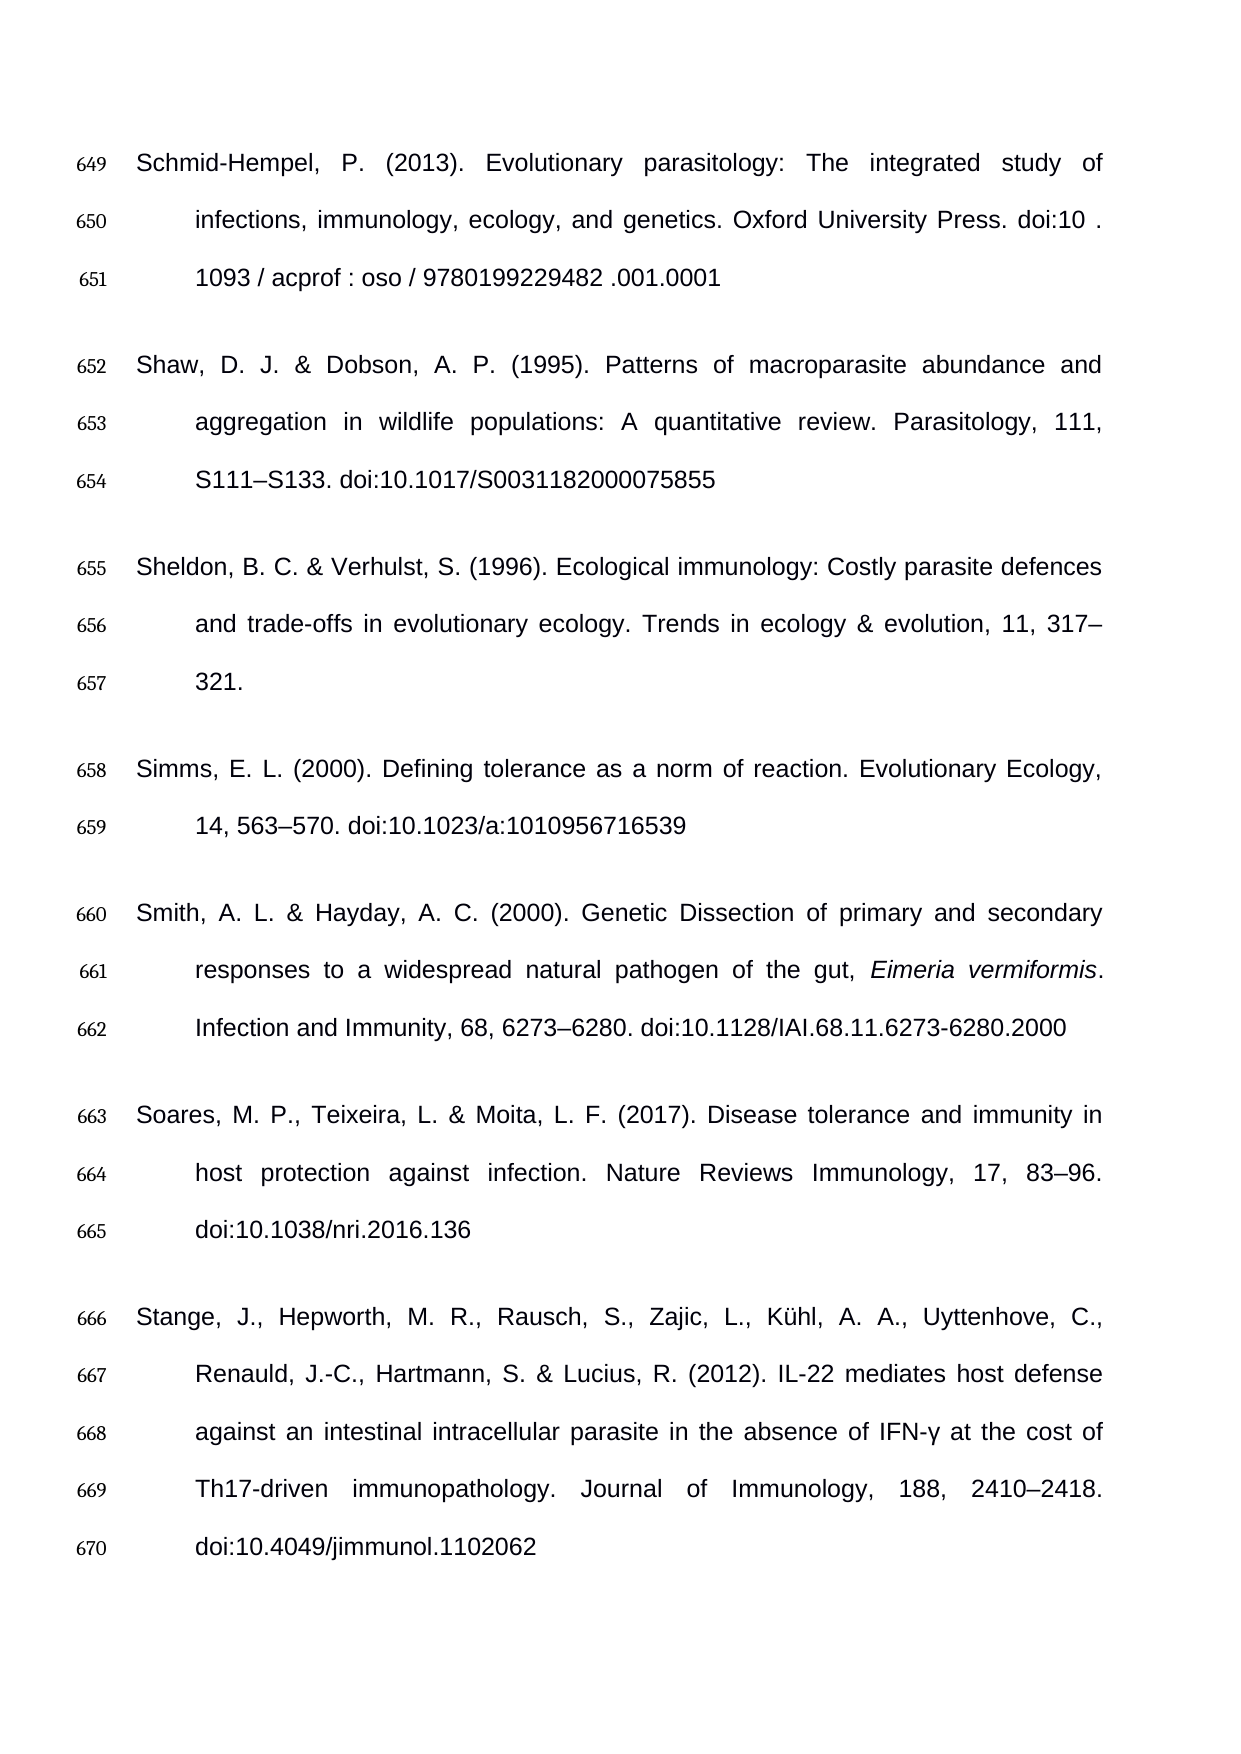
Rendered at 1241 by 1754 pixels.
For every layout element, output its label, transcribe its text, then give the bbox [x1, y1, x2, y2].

text Soares, M. P., Teixeira, L. & Moita, L. F. (2017). Disease tolerance and immunity in host protection against infection. Nature Reviews Immunology, 17, 83–96. doi:10.1038/nri.2016.136 [136, 1100, 1104, 1244]
text Stange, J., Hepworth, M. R., Rausch, S., Zajic, L., Kühl, A. A., Uyttenhove, C., Renauld, J.-C., Hartmann, S. & Lucius, R. (2012). IL-22 mediates host defense against an intestinal intracellular parasite in the absence of IFN-γ at the cost of Th17-driven immunopathology. Journal of Immunology, 188, 2410–2418. doi:10.4049/jimmunol.1102062 [136, 1302, 1104, 1561]
text Sheldon, B. C. & Verhulst, S. (1996). Ecological immunology: Costly parasite defences and trade-offs in evolutionary ecology. Trends in ecology & evolution, 11, 317–321. [136, 552, 1104, 695]
text Schmid-Hempel, P. (2013). Evolutionary parasitology: The integrated study of infections, immunology, ecology, and genetics. Oxford University Press. doi:10 . 1093 / acprof : oso / 9780199229482 .001.0001 [136, 148, 1104, 291]
text Shaw, D. J. & Dobson, A. P. (1995). Patterns of macroparasite abundance and aggregation in wildlife populations: A quantitative review. Parasitology, 111, S111–S133. doi:10.1017/S0031182000075855 [136, 349, 1104, 493]
text Smith, A. L. & Hayday, A. C. (2000). Genetic Dissection of primary and secondary responses to a widespread natural pathogen of the gut, Eimeria vermiformis. Infection and Immunity, 68, 6273–6280. doi:10.1128/IAI.68.11.6273-6280.2000 [136, 898, 1104, 1042]
text Simms, E. L. (2000). Defining tolerance as a norm of reaction. Evolutionary Ecology, 14, 563–570. doi:10.1023/a:1010956716539 [136, 753, 1104, 840]
